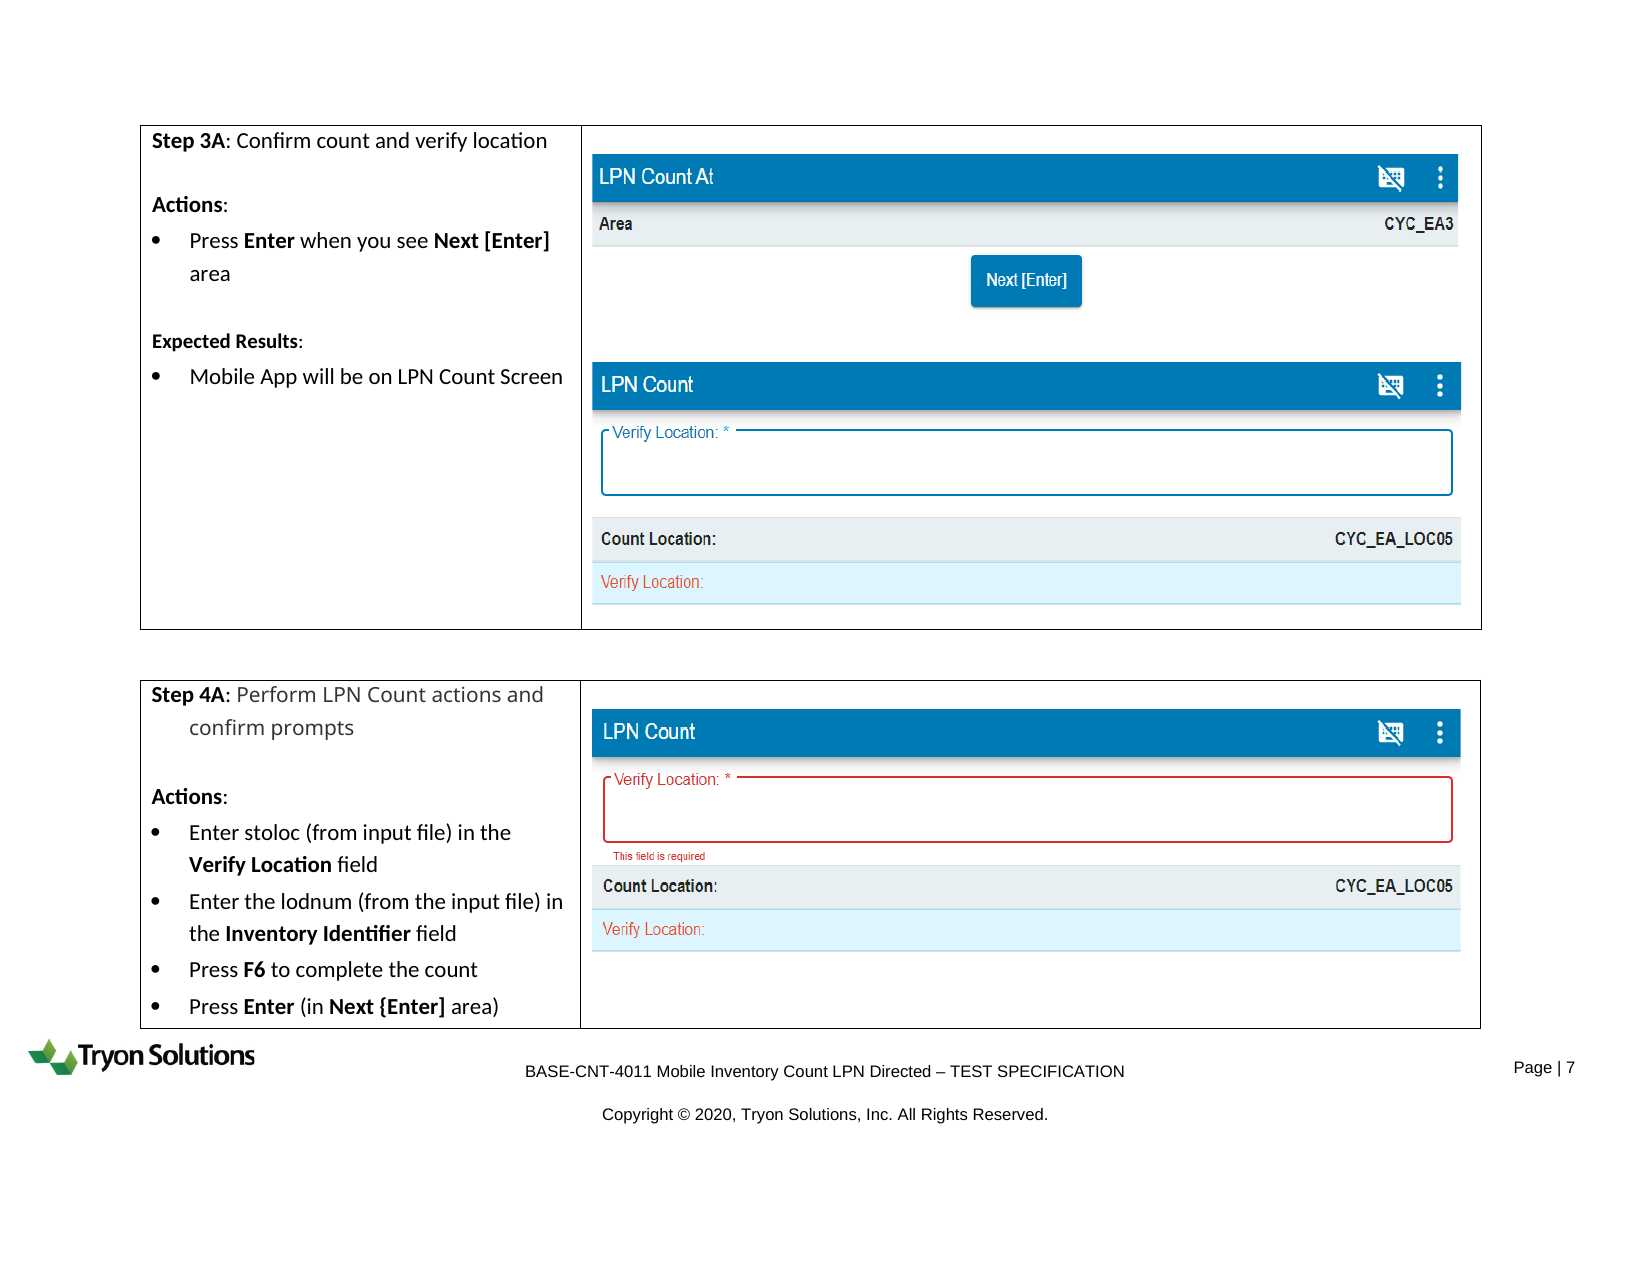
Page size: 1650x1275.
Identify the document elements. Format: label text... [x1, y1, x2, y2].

picture [627, 724, 632, 738]
table_cell [582, 126, 1481, 628]
table_header [581, 681, 1480, 1028]
picture [1386, 376, 1403, 394]
picture [1379, 375, 1397, 395]
picture [681, 728, 688, 738]
picture [666, 728, 671, 737]
picture [592, 203, 1459, 321]
picture [1379, 167, 1401, 191]
picture [1386, 723, 1403, 741]
picture [592, 411, 1462, 621]
picture [1379, 722, 1398, 743]
picture [28, 1038, 255, 1075]
table_cell Step 3A: Confirm count and verify location Actions: Press Enter when you see Next [Enter] area Expected Results: Mobile App will be on LPN Count Screen [141, 126, 581, 628]
picture [1387, 168, 1404, 186]
picture [679, 378, 692, 391]
picture [592, 758, 1461, 962]
picture [620, 377, 630, 391]
